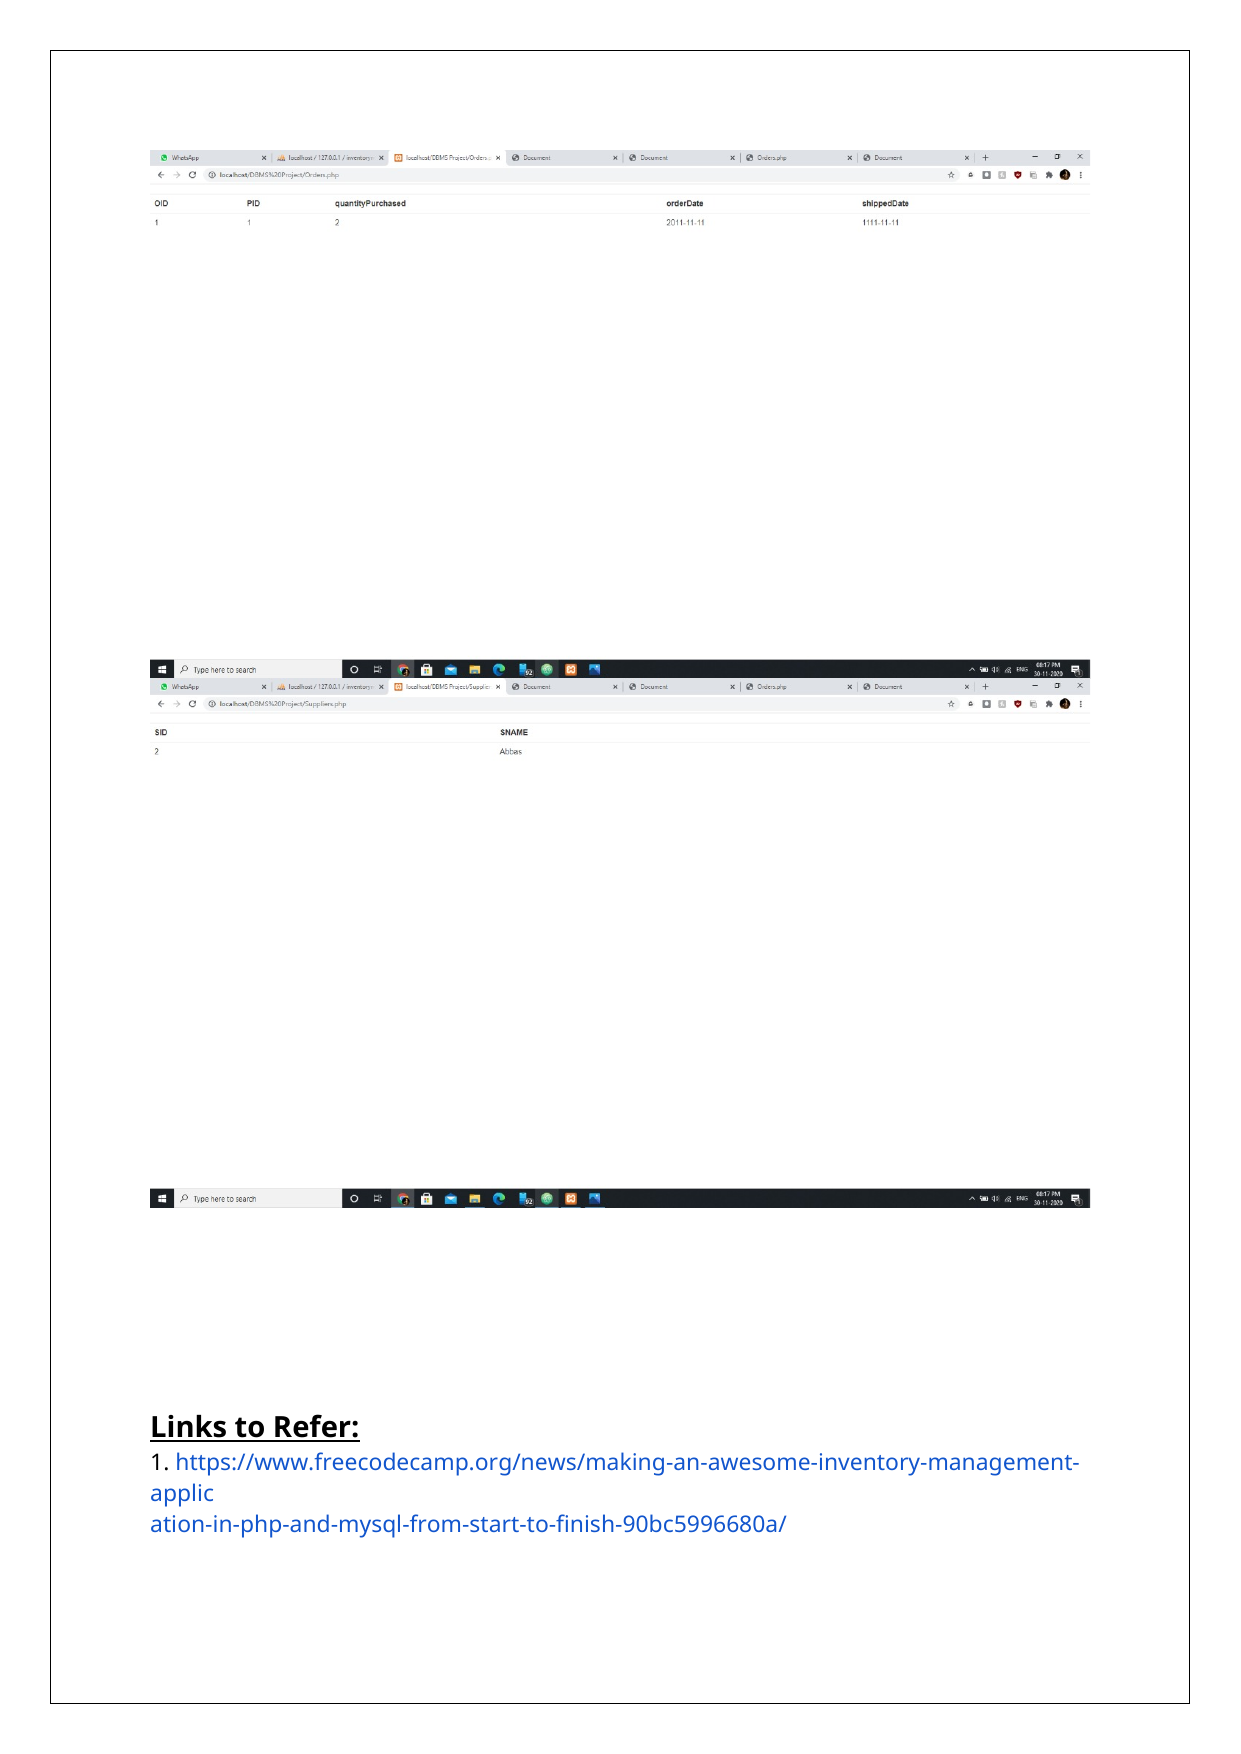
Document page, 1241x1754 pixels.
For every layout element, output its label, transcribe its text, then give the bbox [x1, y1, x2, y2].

text ation-in-php-and-mysql-from-start-to-finish-90bc5996680a/ [150, 1508, 1090, 1539]
text 1. https://www.freecodecamp.org/news/making-an-awesome-inventory-management-applic [150, 1446, 1090, 1508]
picture [150, 150, 1091, 1208]
text Links to Refer: [150, 1406, 1090, 1446]
